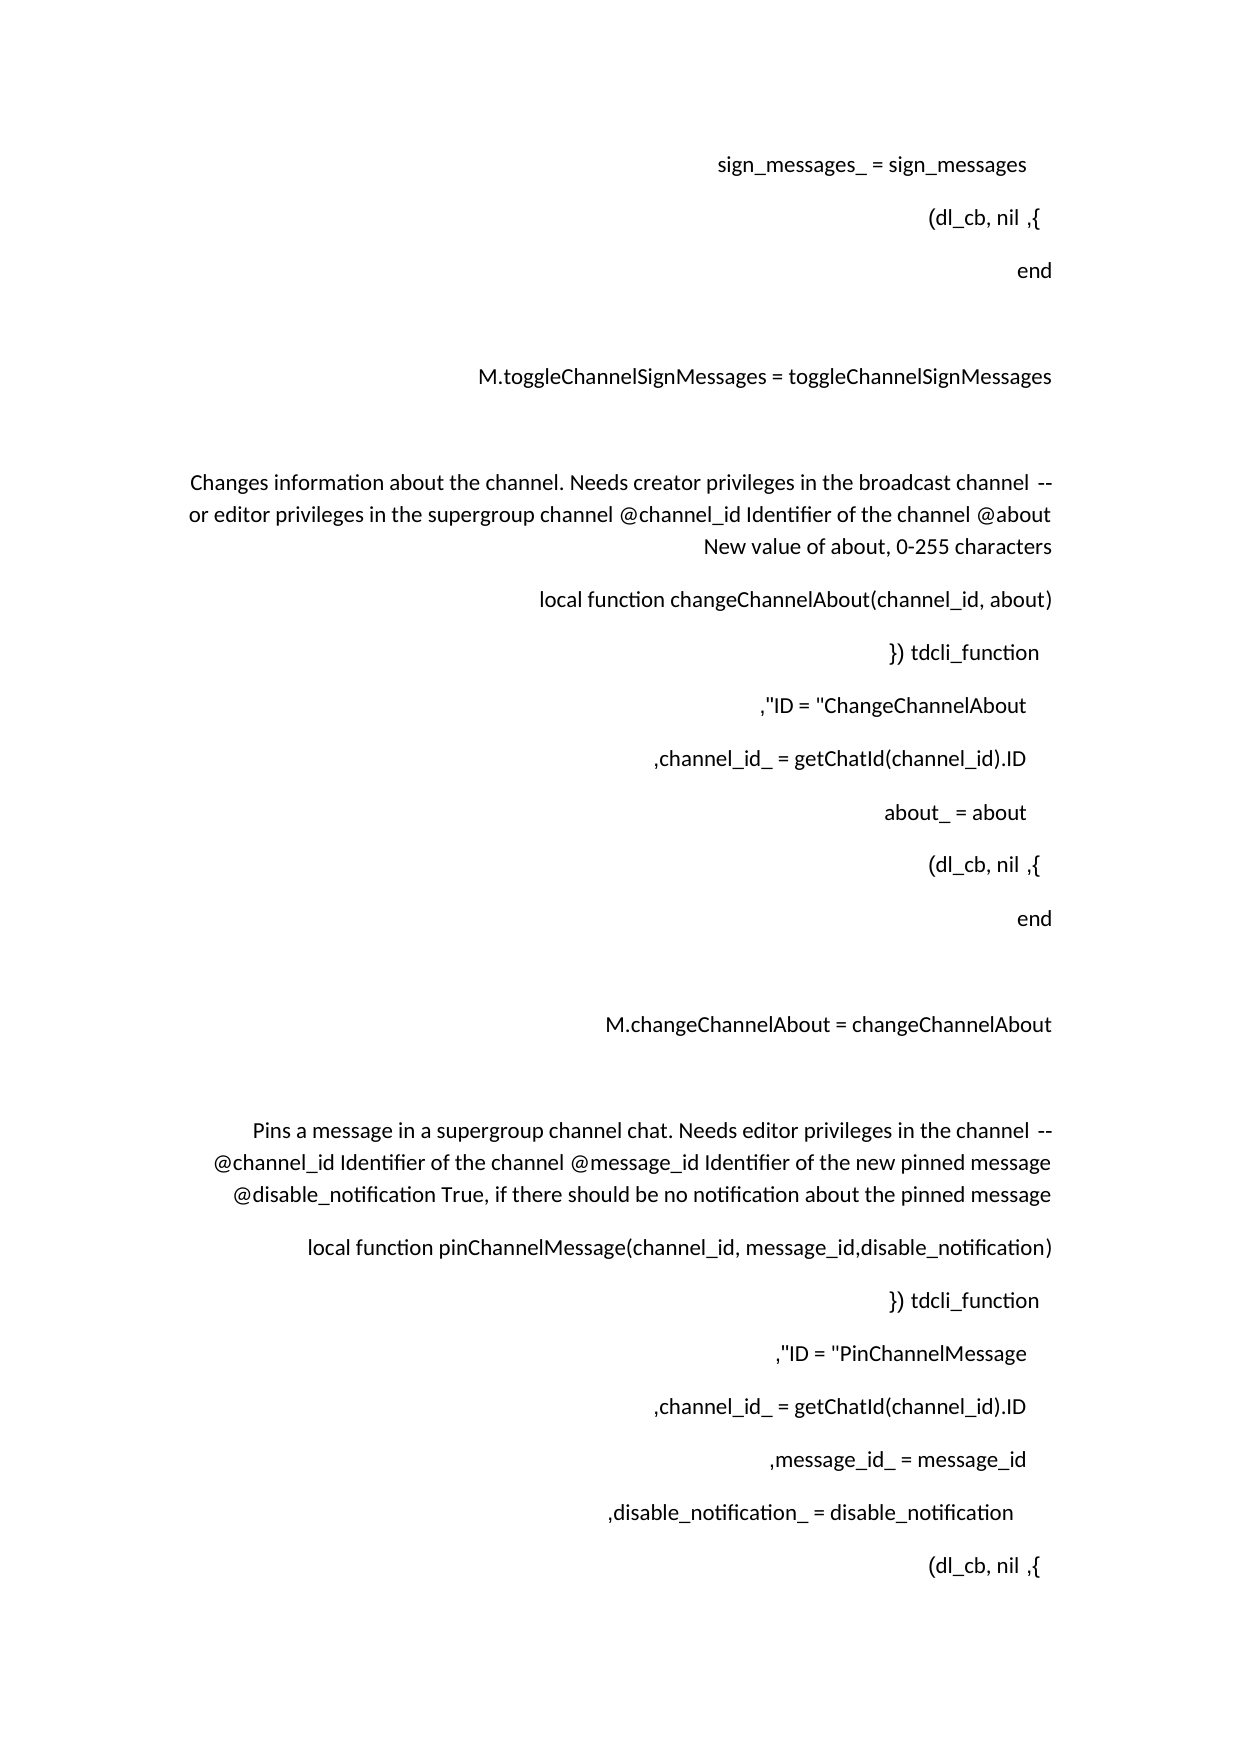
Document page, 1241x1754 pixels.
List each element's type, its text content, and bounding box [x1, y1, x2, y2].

text tdcli_function ({ [187, 1286, 1053, 1314]
text tdcli_function ({ [187, 638, 1053, 667]
text channel_id_ = getChatId(channel_id).ID, [187, 1392, 1053, 1420]
text ID = "ChangeChannelAbout", [187, 692, 1053, 719]
text -- Changes information about the channel. Needs creator privileges in the broadcast channel or editor privileges in the supergroup channel @channel_id Identifier of the channel @about New value of about, 0-255 characters [187, 468, 1053, 561]
text channel_id_ = getChatId(channel_id).ID, [187, 744, 1053, 773]
text message_id_ = message_id, [187, 1445, 1053, 1473]
text local function pinChannelMessage(channel_id, message_id,disable_notification) [187, 1233, 1053, 1261]
text local function changeChannelAbout(channel_id, about) [187, 586, 1053, 613]
text M.toggleChannelSignMessages = toggleChannelSignMessages [187, 362, 1053, 390]
text ID = "PinChannelMessage", [187, 1339, 1053, 1367]
text }, dl_cb, nil) [187, 851, 1053, 879]
text about_ = about [187, 798, 1053, 826]
text -- Pins a message in a supergroup channel chat. Needs editor privileges in the channel @channel_id Identifier of the channel @message_id Identifier of the new pinned message @disable_notification True, if there should be no notification about the pinned message [187, 1116, 1053, 1208]
text end [187, 904, 1053, 932]
text end [187, 256, 1053, 284]
text }, dl_cb, nil) [187, 203, 1053, 231]
text }, dl_cb, nil) [187, 1551, 1053, 1579]
text disable_notification_ = disable_notification, [187, 1498, 1053, 1526]
text sign_messages_ = sign_messages [187, 150, 1053, 178]
text M.changeChannelAbout = changeChannelAbout [187, 1010, 1053, 1038]
